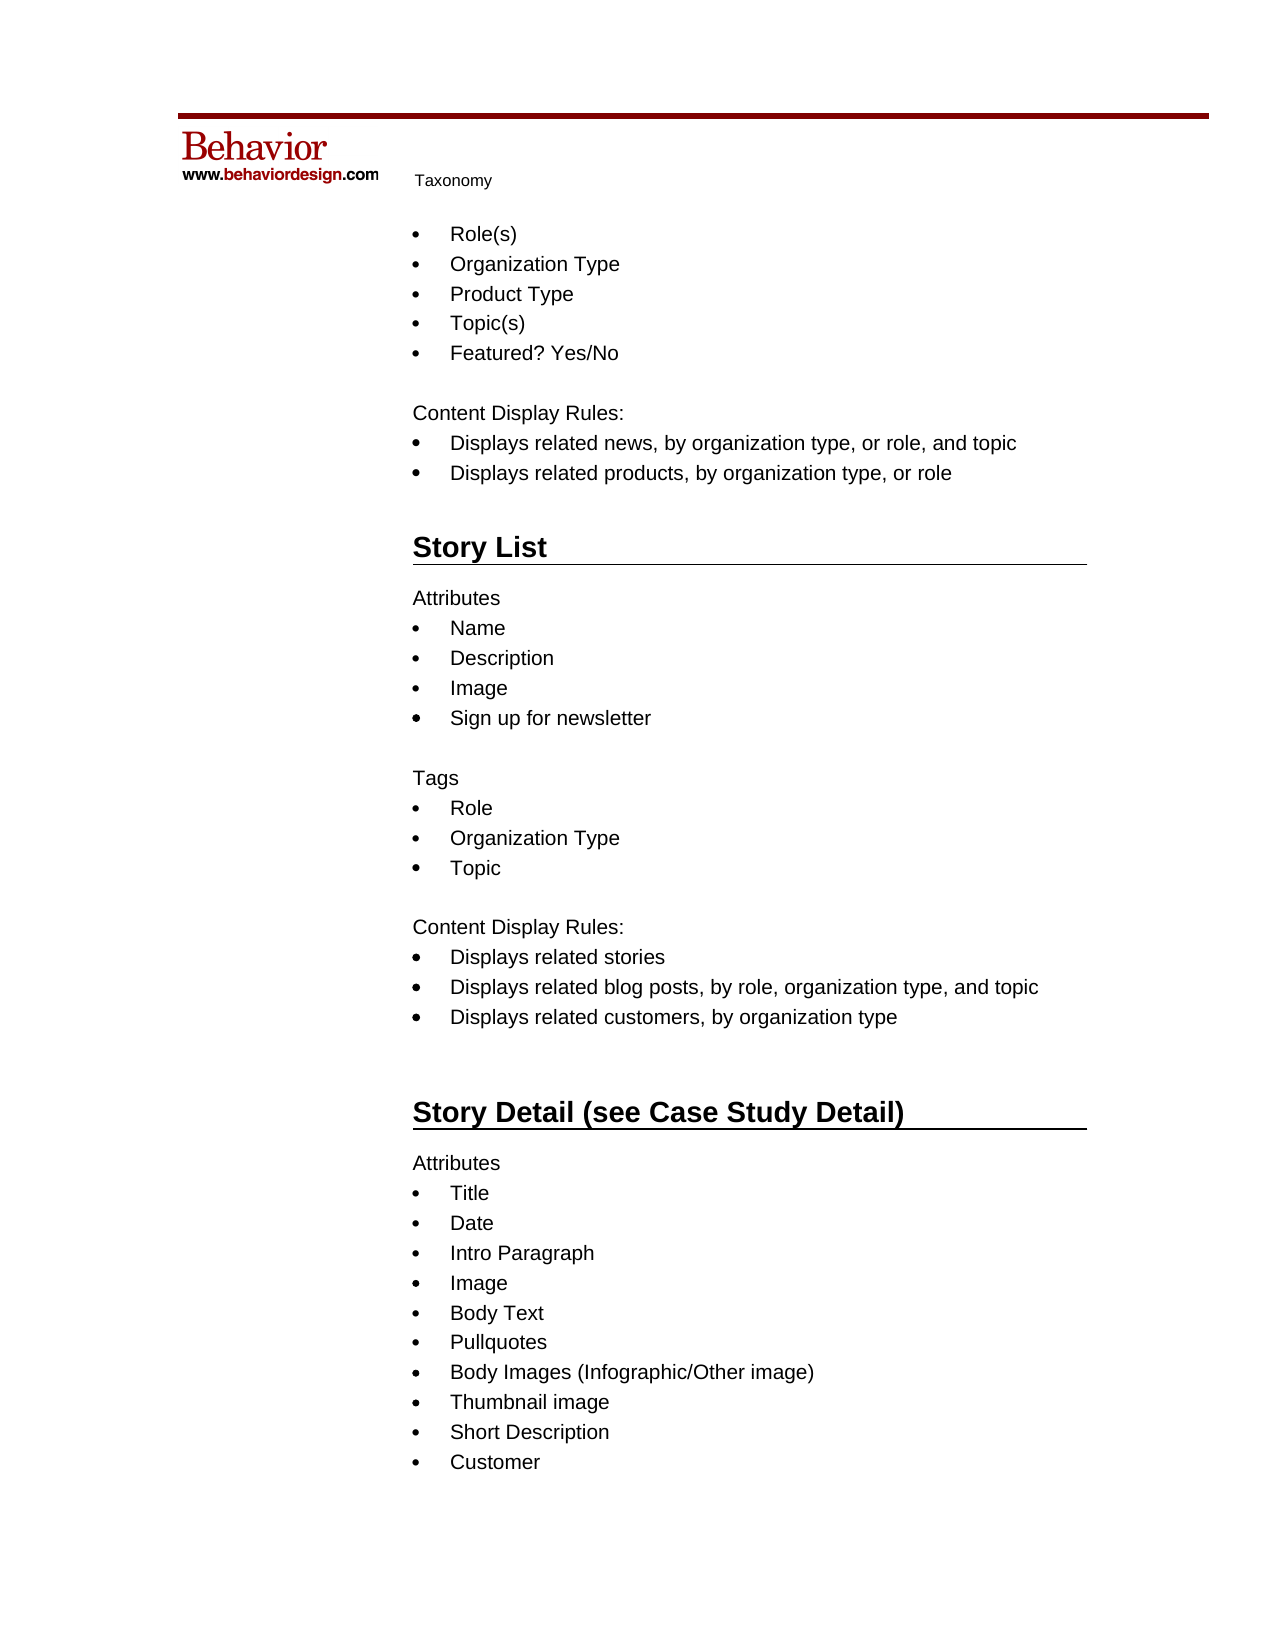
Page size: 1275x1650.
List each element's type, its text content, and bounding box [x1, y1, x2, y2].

list Displays related customers, by organization type [412, 1005, 1087, 1029]
list Sign up for newsletter [412, 706, 1087, 730]
list Intro Paragraph [412, 1241, 1087, 1264]
list Organization Type [412, 251, 1087, 275]
list Displays related stories [412, 945, 1087, 969]
list Title [412, 1181, 1087, 1205]
list Product Type [412, 281, 1087, 305]
list Role [412, 796, 1087, 819]
list Image [412, 1270, 1087, 1294]
list Organization Type [412, 825, 1087, 849]
subtitle Story List [412, 530, 1087, 565]
list Thumbnail image [412, 1390, 1087, 1414]
list Topic [412, 855, 1087, 879]
list Displays related news, by organization type, or role, and topic [412, 431, 1087, 455]
list Displays related blog posts, by role, organization type, and topic [412, 975, 1087, 999]
text Attributes [337, 586, 1087, 610]
text Content Display Rules: [337, 401, 1087, 425]
list Name [412, 616, 1087, 640]
list Short Description [412, 1420, 1087, 1444]
list Role(s) [412, 222, 1087, 246]
picture [178, 126, 379, 184]
list Pullquotes [412, 1330, 1087, 1354]
list Topic(s) [412, 311, 1087, 335]
list Customer [412, 1450, 1087, 1474]
list Body Text [412, 1300, 1087, 1324]
subtitle Story Detail (see Case Study Detail) [412, 1095, 1087, 1130]
list Date [412, 1211, 1087, 1234]
list Displays related products, by organization type, or role [412, 461, 1087, 485]
text Attributes [337, 1151, 1087, 1175]
list Image [412, 676, 1087, 700]
list Body Images (Infographic/Other image) [412, 1360, 1087, 1384]
list Featured? Yes/No [412, 341, 1087, 365]
list Description [412, 646, 1087, 670]
text Tags [337, 766, 1087, 789]
text Content Display Rules: [337, 915, 1087, 939]
